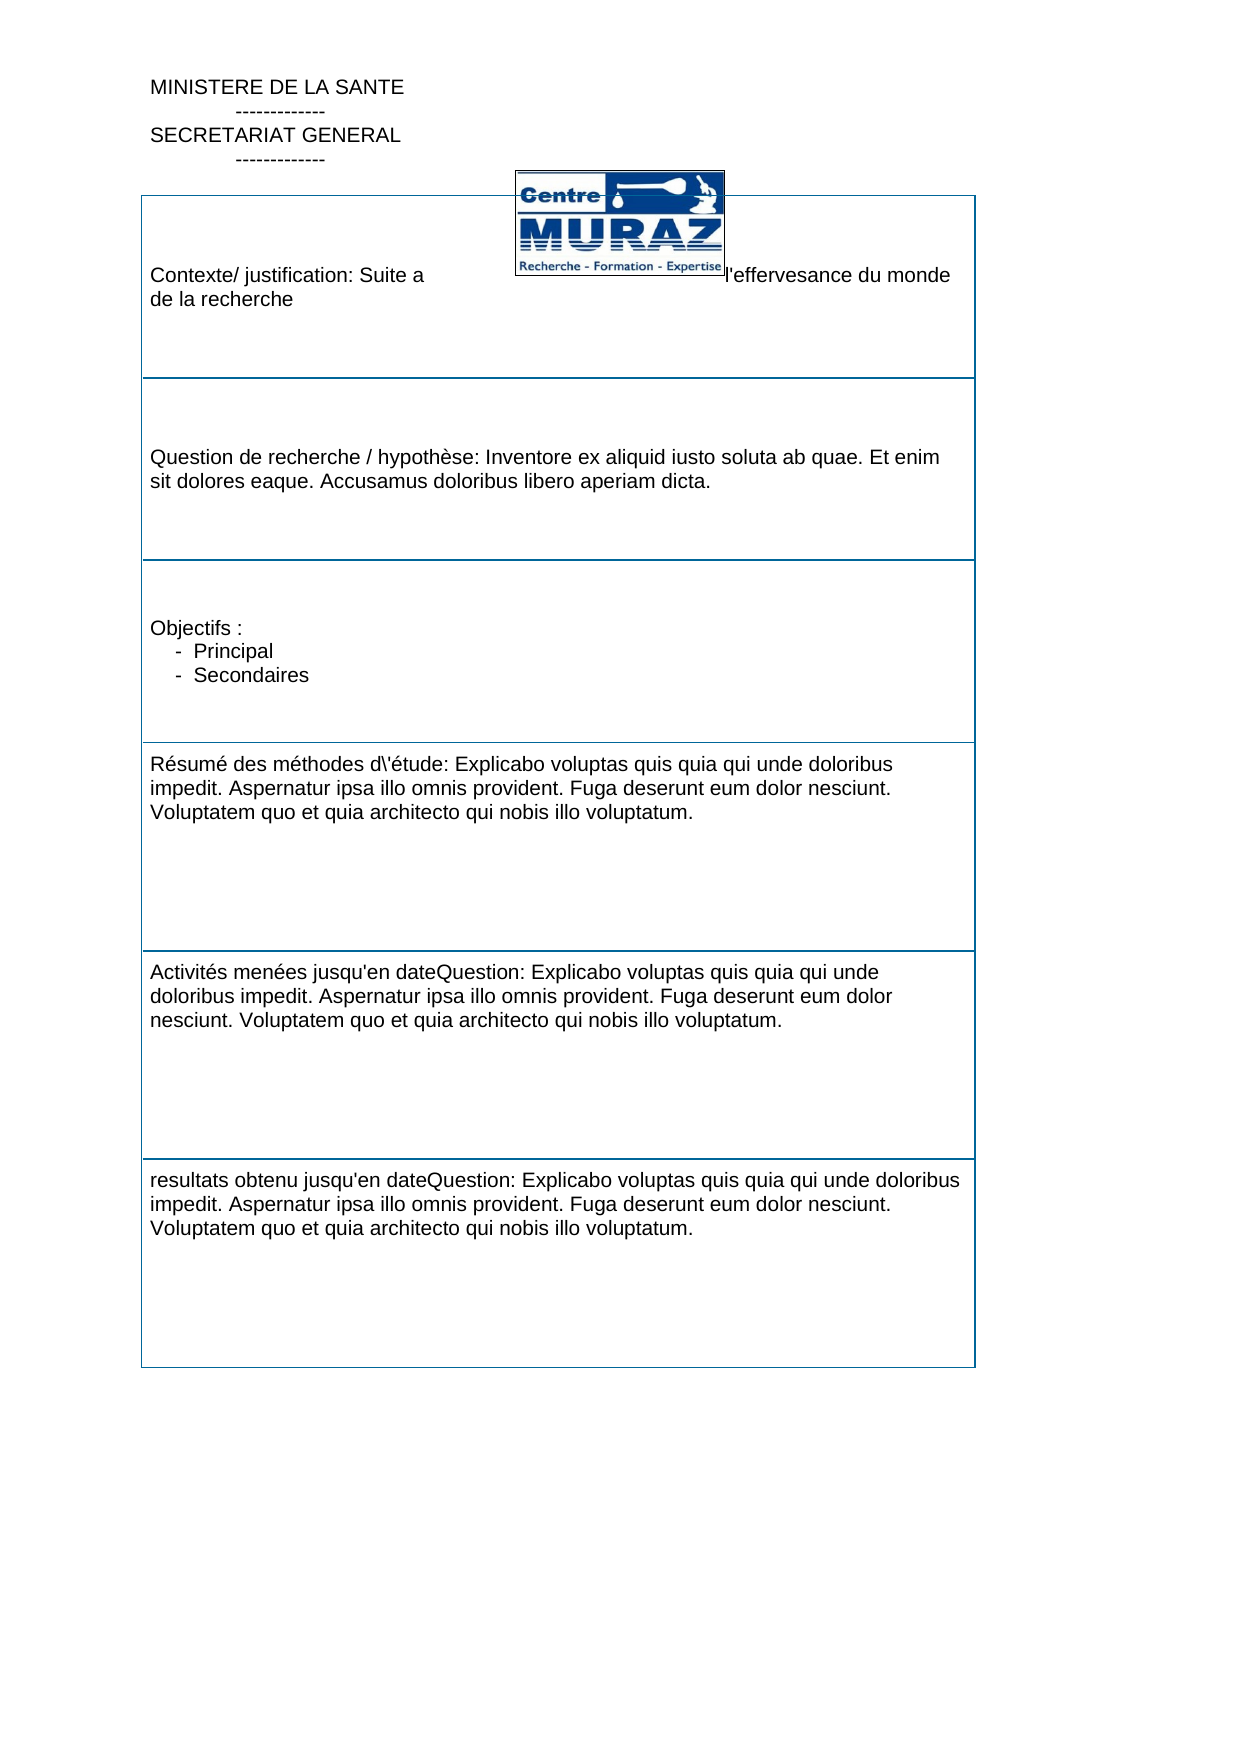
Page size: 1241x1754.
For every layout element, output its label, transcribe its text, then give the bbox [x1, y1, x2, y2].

table_cell Résumé des méthodes d\'étude: Explicabo voluptas quis quia qui unde doloribus impedit. Aspernatur ipsa illo omnis provident. Fuga deserunt eum dolor nesciunt. Voluptatem quo et quia architecto qui nobis illo voluptatum. [142, 743, 974, 950]
table_cell Objectifs : - Principal - Secondaires [142, 560, 974, 742]
table_cell Activités menées jusqu'en dateQuestion: Explicabo voluptas quis quia qui unde doloribus impedit. Aspernatur ipsa illo omnis provident. Fuga deserunt eum dolor nesciunt. Voluptatem quo et quia architecto qui nobis illo voluptatum. [142, 951, 974, 1158]
table_cell Question de recherche / hypothèse: Inventore ex aliquid iusto soluta ab quae. Et enim sit dolores eaque. Accusamus doloribus libero aperiam dicta. [142, 378, 974, 559]
table_cell resultats obtenu jusqu'en dateQuestion: Explicabo voluptas quis quia qui unde doloribus impedit. Aspernatur ipsa illo omnis provident. Fuga deserunt eum dolor nesciunt. Voluptatem quo et quia architecto qui nobis illo voluptatum. [142, 1159, 974, 1367]
picture [516, 171, 724, 194]
table_cell Contexte/ justification: Suite a l'effervesance du monde de la recherche [142, 196, 974, 377]
